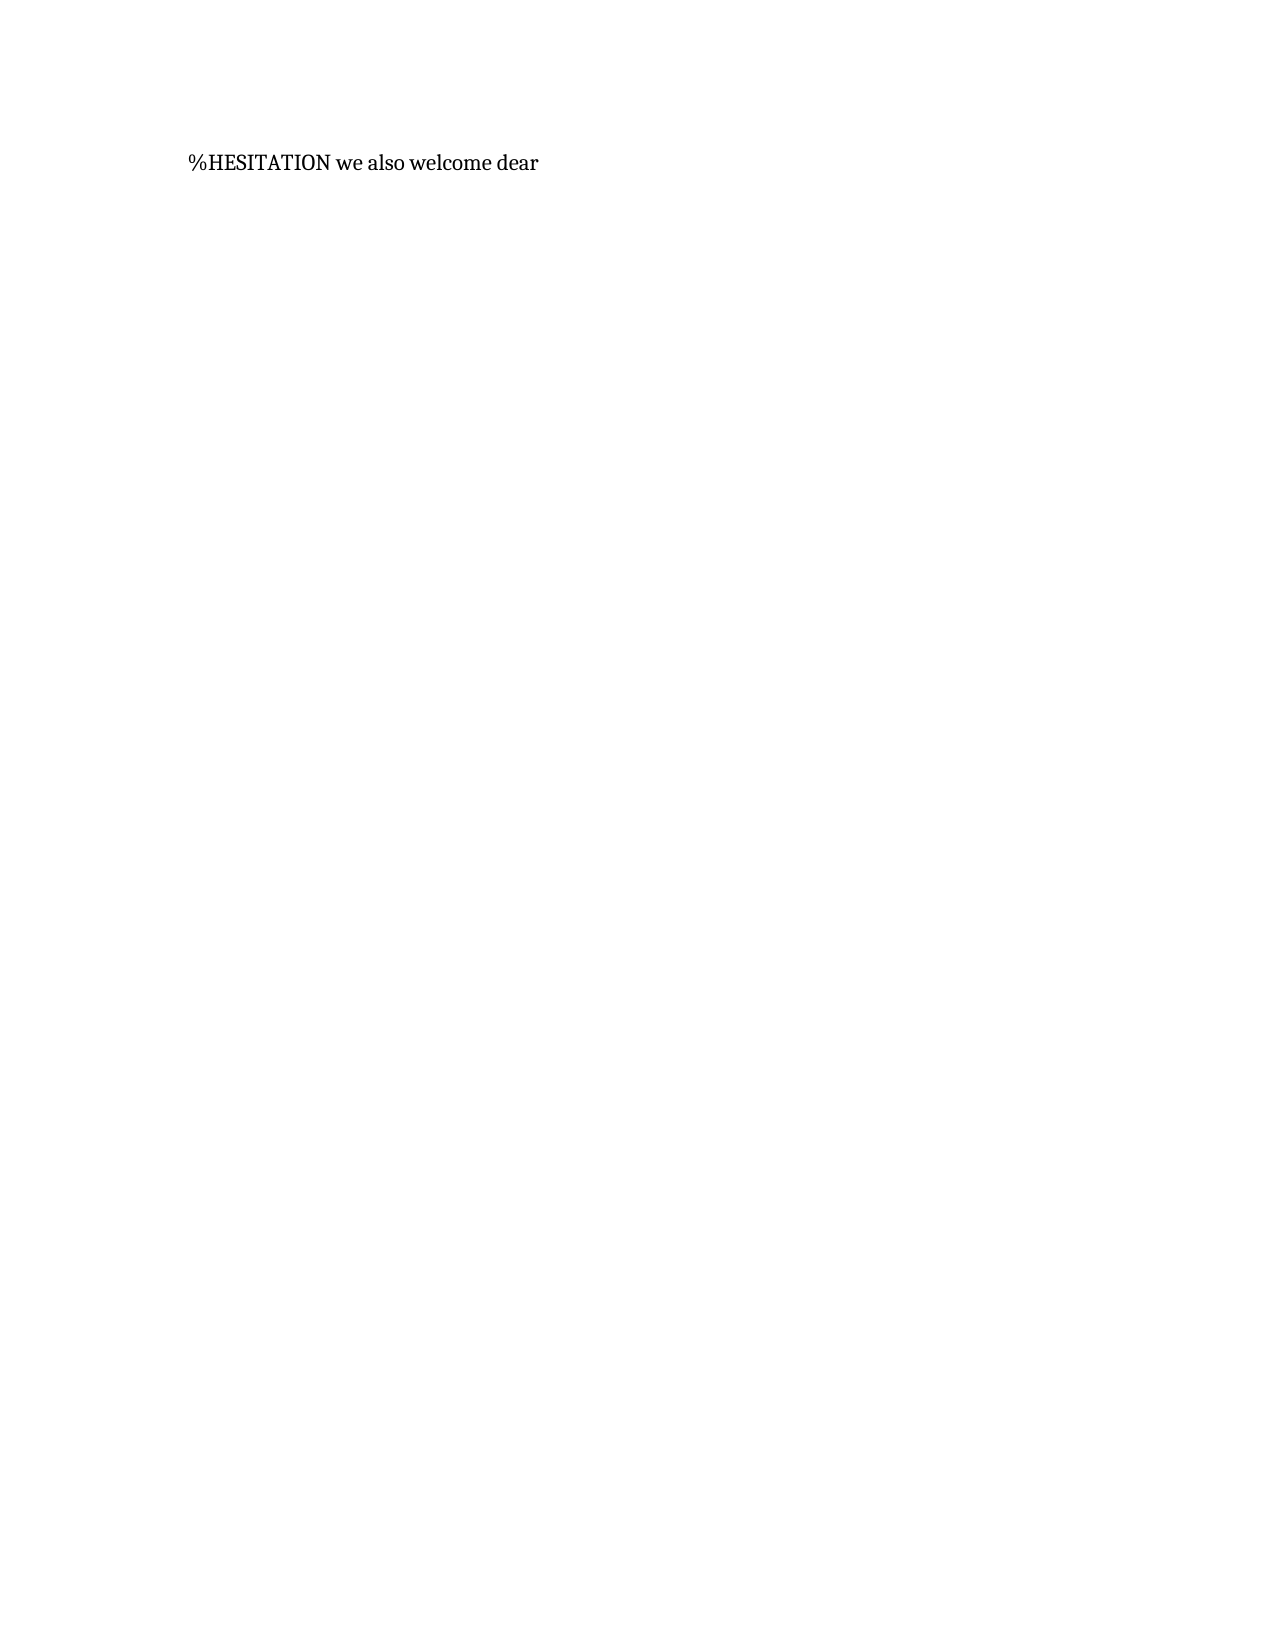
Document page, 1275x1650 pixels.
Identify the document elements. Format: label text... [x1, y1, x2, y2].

text %HESITATION we also welcome dear [187, 150, 1087, 176]
